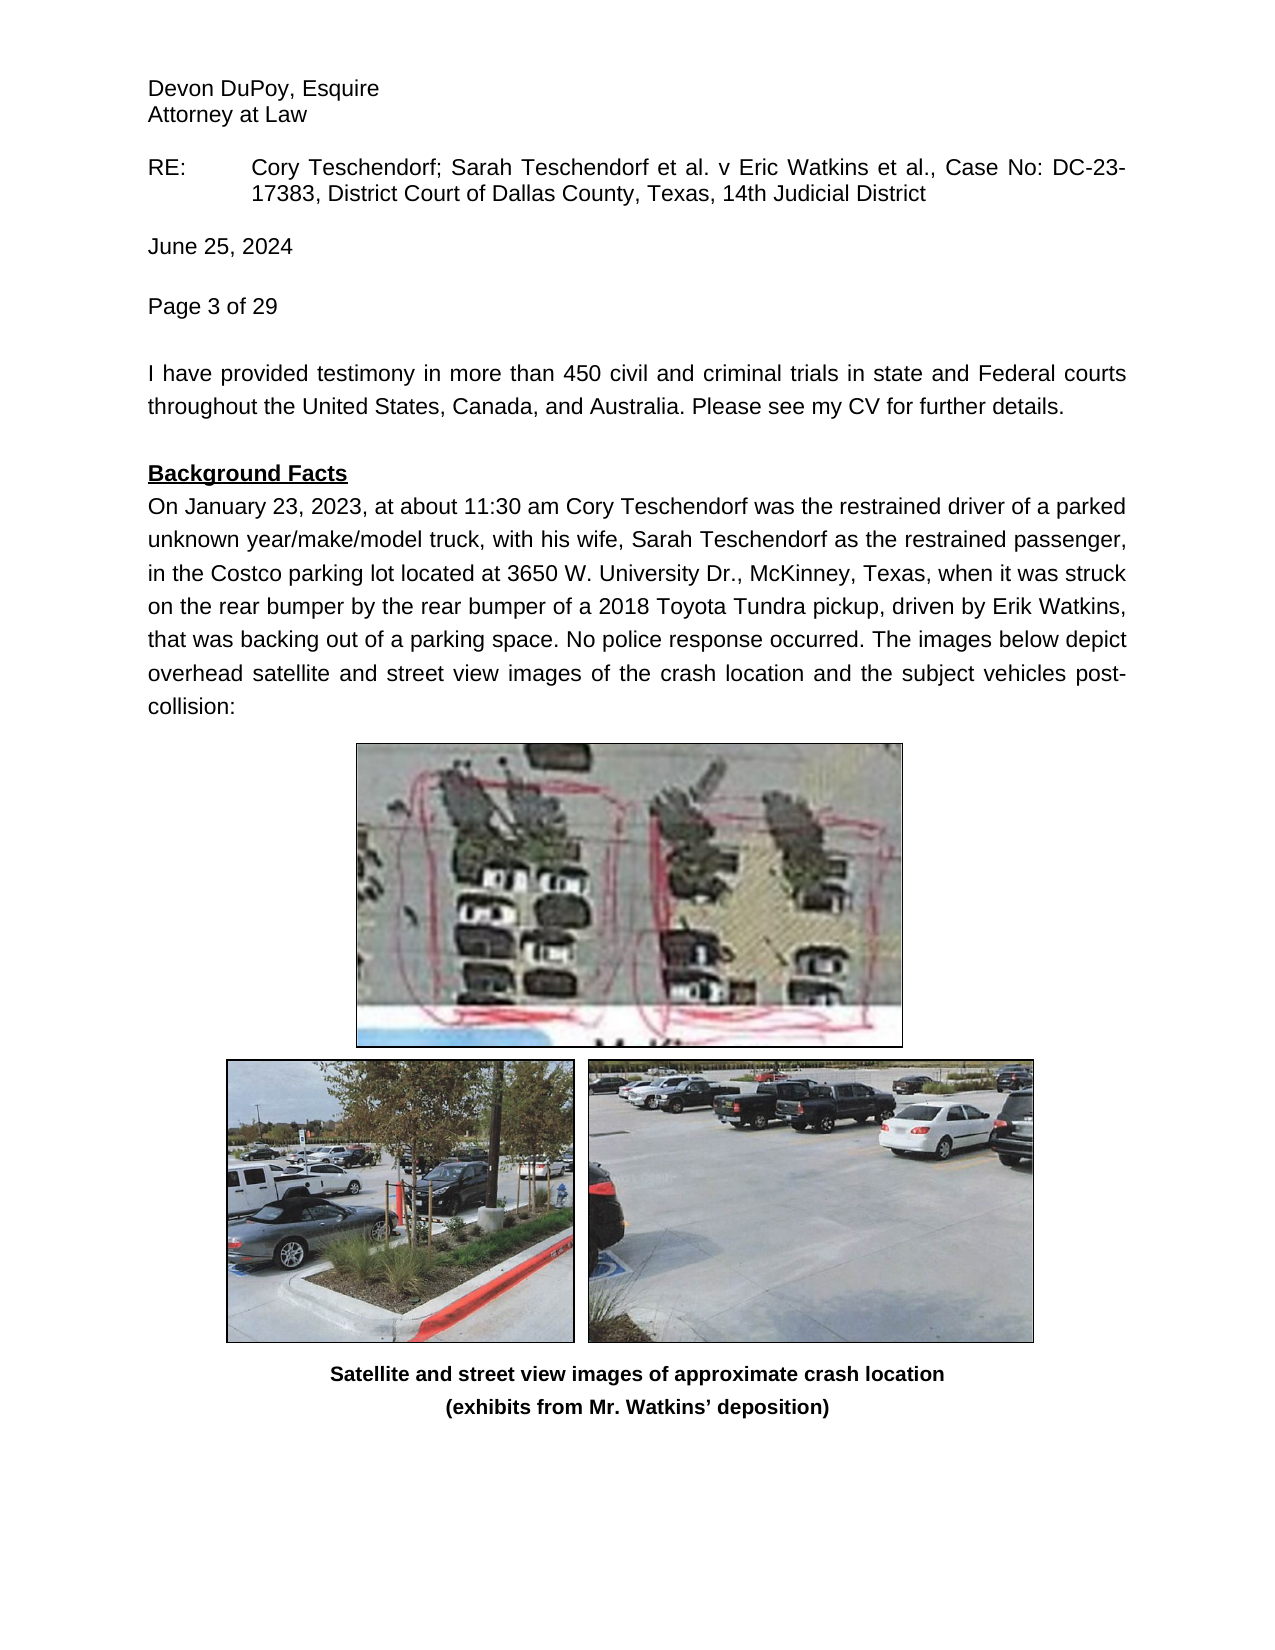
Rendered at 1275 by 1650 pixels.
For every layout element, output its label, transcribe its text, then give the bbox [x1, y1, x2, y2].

text I have provided testimony in more than 450 civil and criminal trials in state and Federal courts throughout the United States, Canada, and Australia. Please see my CV for further details. [148, 352, 1127, 419]
text On January 23, 2023, at about 11:30 am Cory Teschendorf was the restrained driver of a parked unknown year/make/model truck, with his wife, Sarah Teschendorf as the restrained passenger, in the Costco parking lot located at 3650 W. University Dr., McKinney, Texas, when it was struck on the rear bumper by the rear bumper of a 2018 Toyota Tundra pickup, driven by Erik Watkins, that was backing out of a parking space. No police response occurred. The images below depict overhead satellite and street view images of the crash location and the subject vehicles post-collision: [148, 486, 1127, 719]
picture [357, 744, 902, 1046]
text (exhibits from Mr. Watkins’ deposition) [148, 1386, 1127, 1419]
picture [228, 1061, 573, 1342]
text Satellite and street view images of approximate crash location [148, 1352, 1127, 1386]
text Background Facts [148, 452, 1127, 486]
picture [589, 1061, 1033, 1342]
